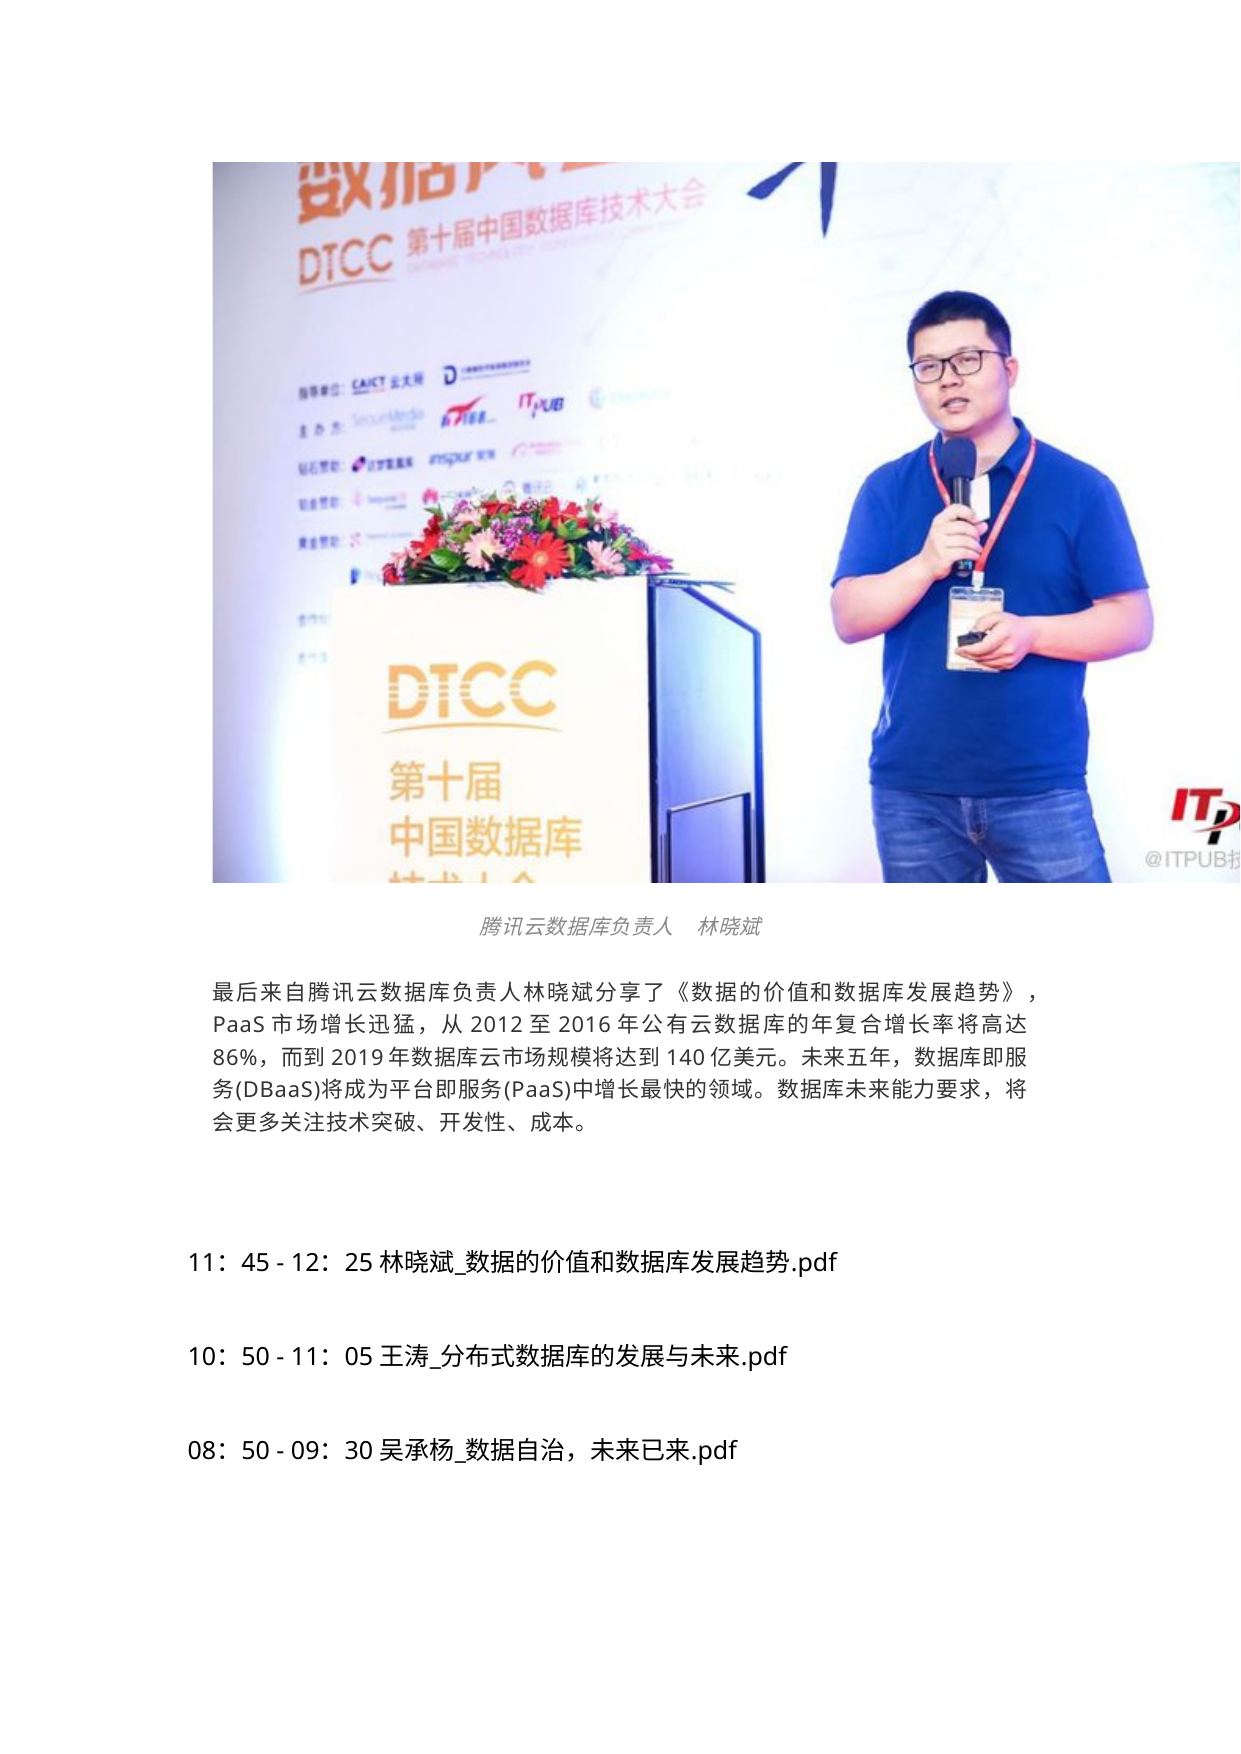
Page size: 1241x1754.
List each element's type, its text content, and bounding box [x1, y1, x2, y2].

text 10：50 - 11：05 王涛_分布式数据库的发展与未来.pdf [187, 1322, 1053, 1387]
text 最后来自腾讯云数据库负责人林晓斌分享了《数据的价值和数据库发展趋势》，PaaS市场增长迅猛，从2012至2016年公有云数据库的年复合增长率将高达86%，而到2019年数据库云市场规模将达到140亿美元。未来五年，数据库即服务(DBaaS)将成为平台即服务(PaaS)中增长最快的领域。数据库未来能力要求，将会更多关注技术突破、开发性、成本。 [212, 974, 1028, 1137]
text 腾讯云数据库负责人 林晓斌 [212, 909, 1028, 942]
text 08：50 - 09：30 吴承杨_数据自治，未来已来.pdf [187, 1416, 1053, 1481]
picture [212, 162, 1241, 883]
text 11：45 - 12：25 林晓斌_数据的价值和数据库发展趋势.pdf [187, 1228, 1053, 1293]
